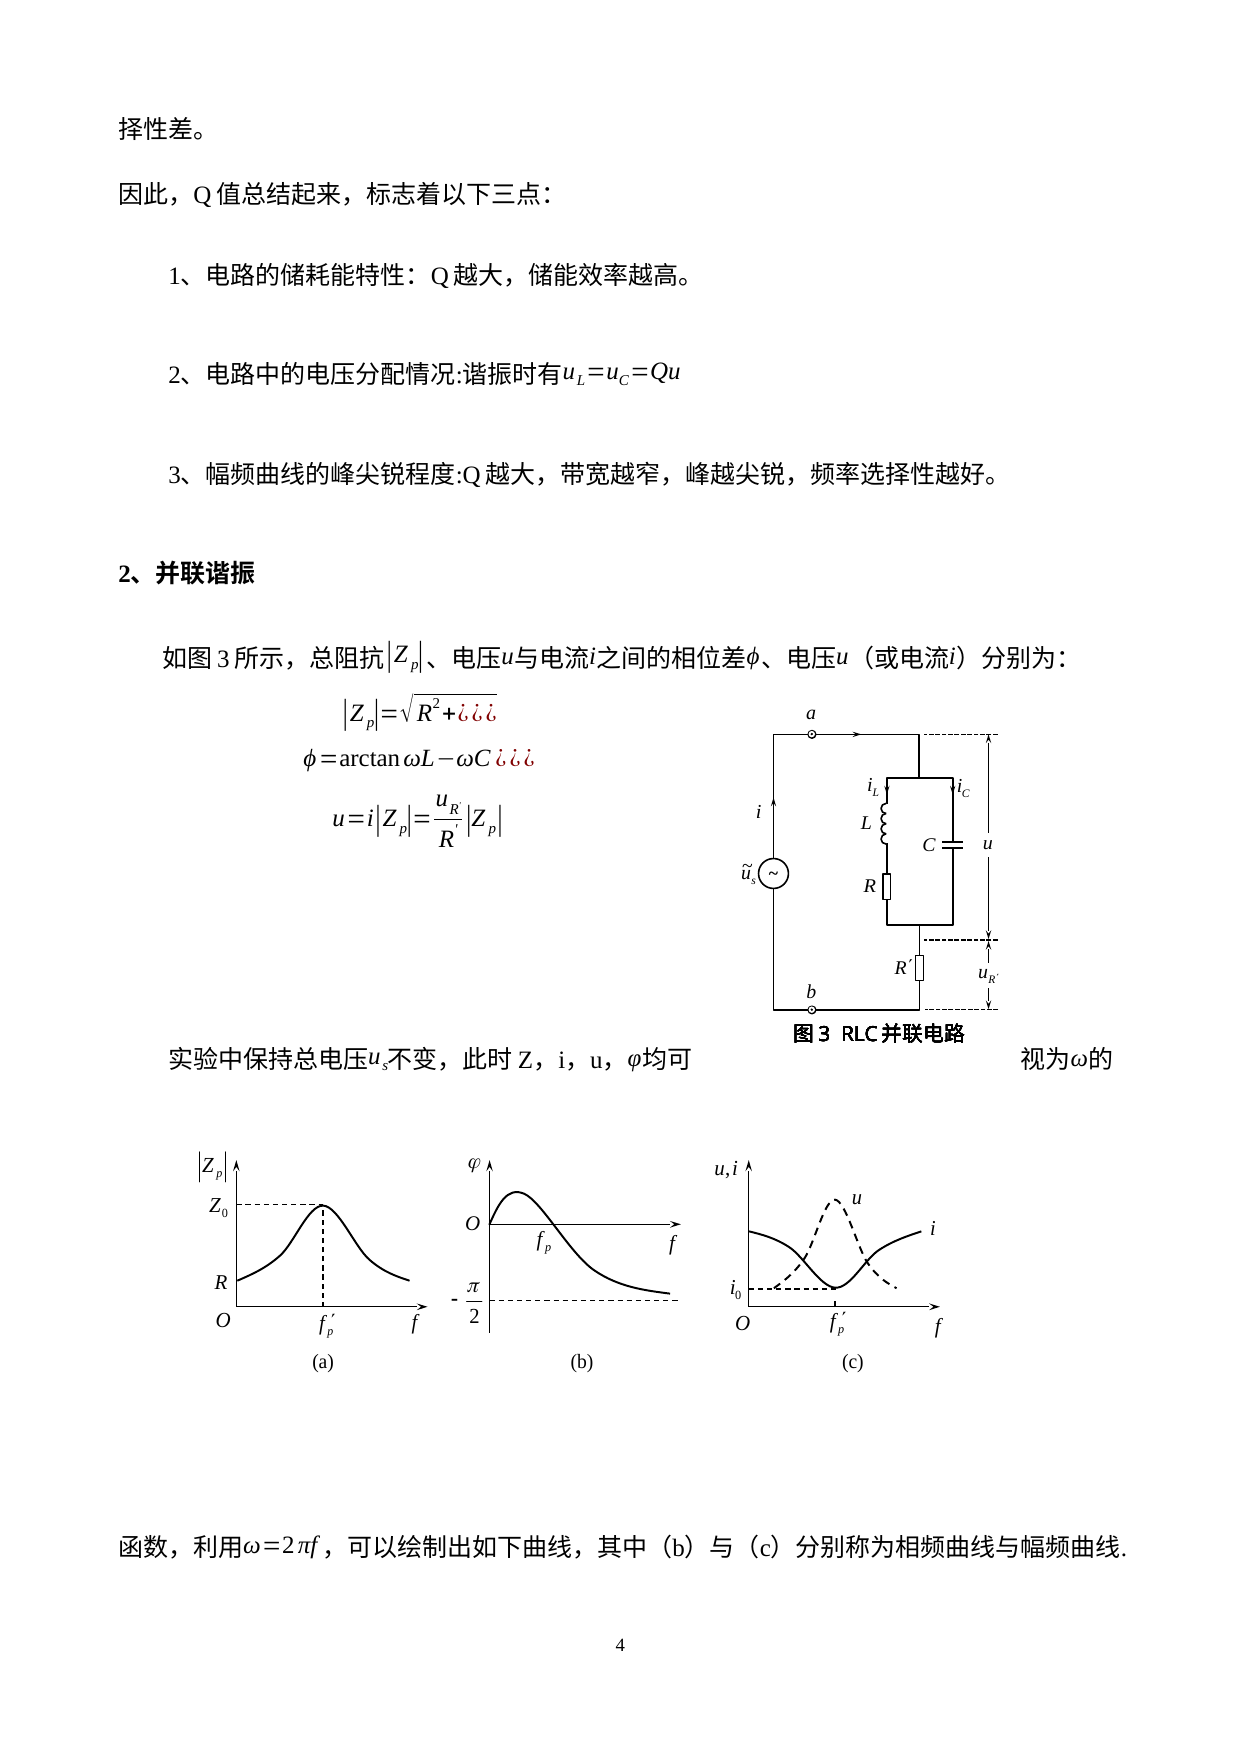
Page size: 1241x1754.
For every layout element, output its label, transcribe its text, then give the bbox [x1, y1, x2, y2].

text 3、幅频曲线的峰尖锐程度:Q越大，带宽越窄，峰越尖锐，频率选择性越好。 [118, 440, 1122, 505]
text 因此，Q值总结起来，标志着以下三点： [118, 160, 1122, 225]
text 2、电路中的电压分配情况:谐振时有 [118, 340, 1122, 405]
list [118, 1026, 1122, 1578]
list 2、并联谐振 [118, 539, 1122, 604]
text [118, 95, 1122, 160]
text 1、电路的储耗能特性：Q越大，储能效率越高。 [118, 241, 1122, 306]
text 如图3所示，总阻抗、电压与电流之间的相位差、电压（或电流）分别为： [118, 638, 1123, 675]
